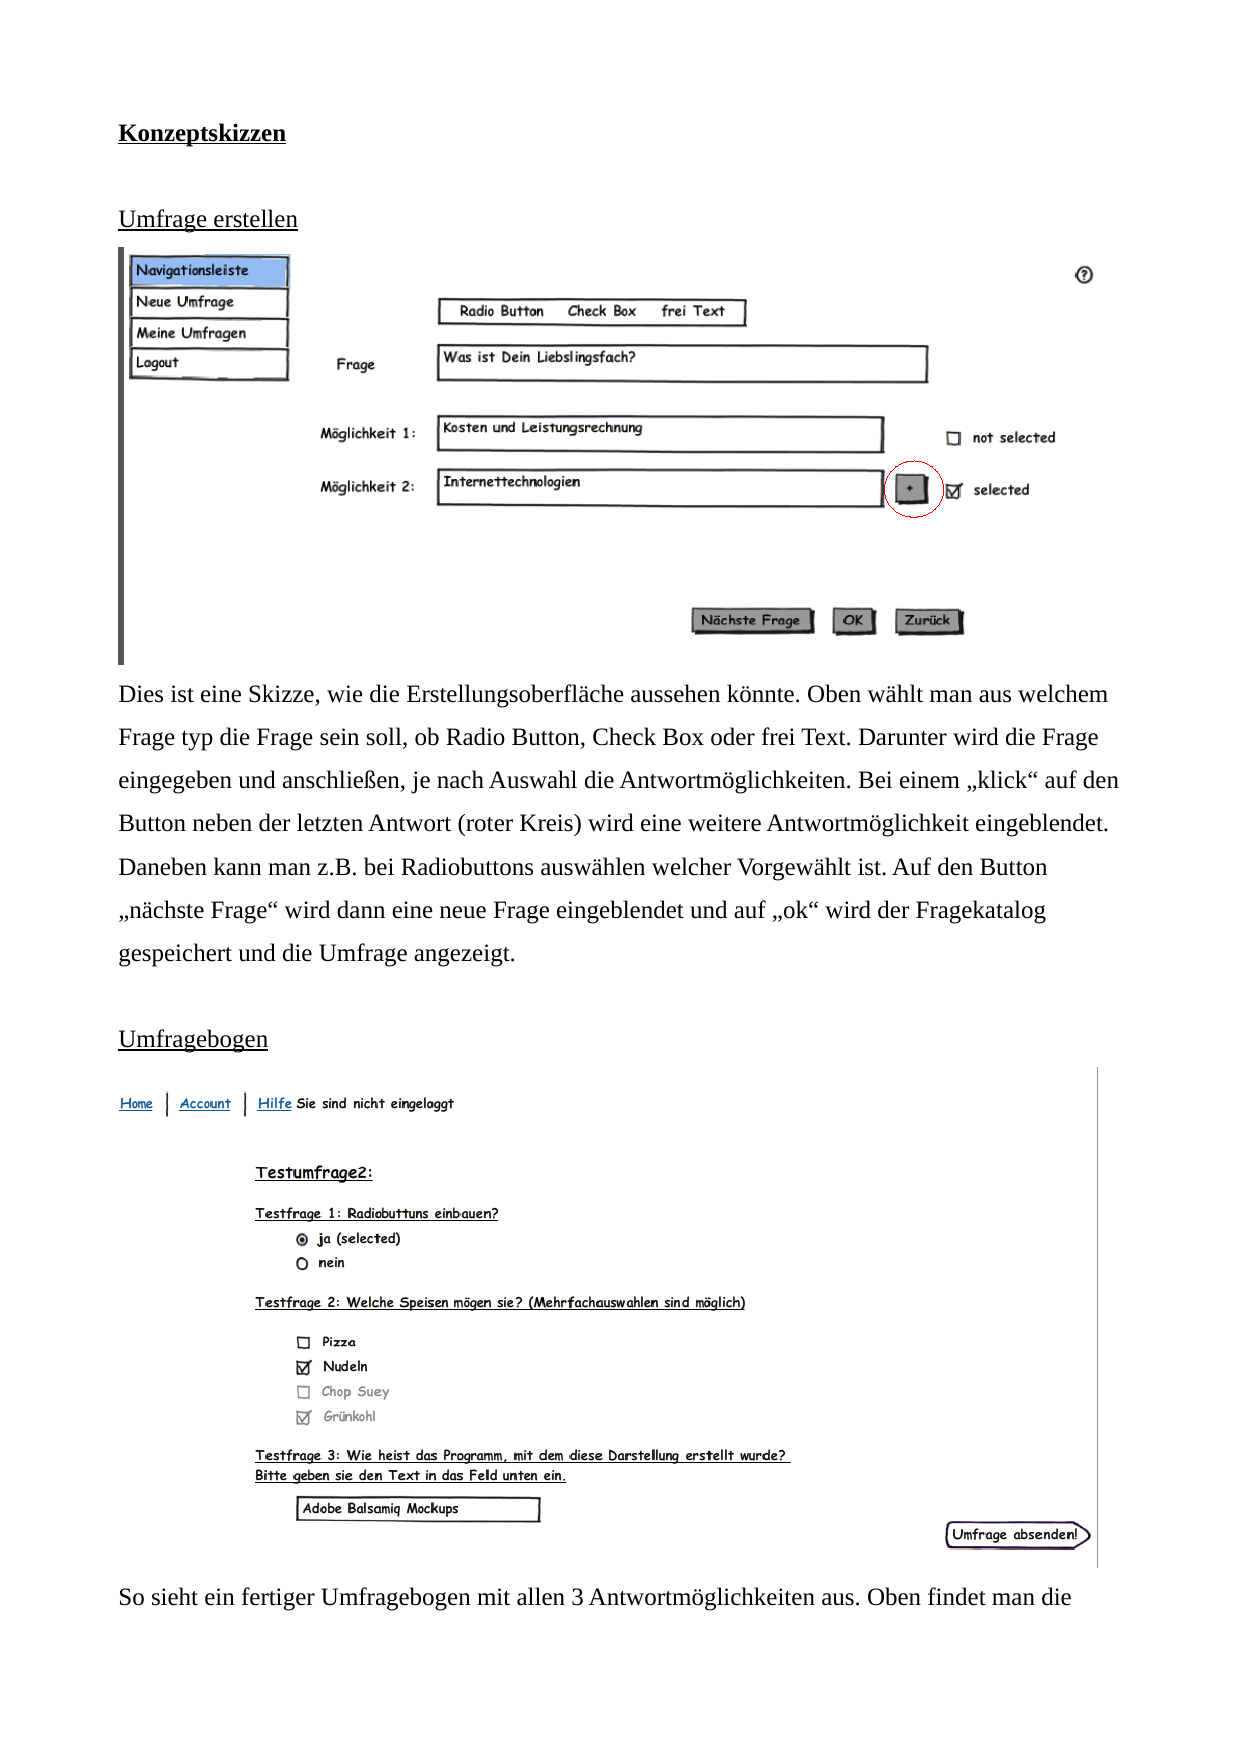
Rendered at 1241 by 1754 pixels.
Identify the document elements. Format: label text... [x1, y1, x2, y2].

picture [118, 247, 1098, 665]
text Dies ist eine Skizze, wie die Erstellungsoberfläche aussehen könnte. Oben wählt man aus welchem Frage typ die Frage sein soll, ob Radio Button, Check Box oder frei Text. Darunter wird die Frage eingegeben und anschließen, je nach Auswahl die Antwortmöglichkeiten. Bei einem „klick“ auf den Button neben der letzten Antwort (roter Kreis) wird eine weitere Antwortmöglichkeit eingeblendet. Daneben kann man z.B. bei Radiobuttons auswählen welcher Vorgewählt ist. Auf den Button „nächste Frage“ wird dann eine neue Frage eingeblendet und auf „ok“ wird der Fragekatalog gespeichert und die Umfrage angezeigt. [118, 679, 1122, 967]
text Umfragebogen [118, 1024, 1122, 1053]
picture [118, 1067, 1098, 1568]
text Umfrage erstellen [118, 204, 1122, 233]
text Konzeptskizzen [118, 118, 1122, 147]
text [118, 1582, 1122, 1610]
